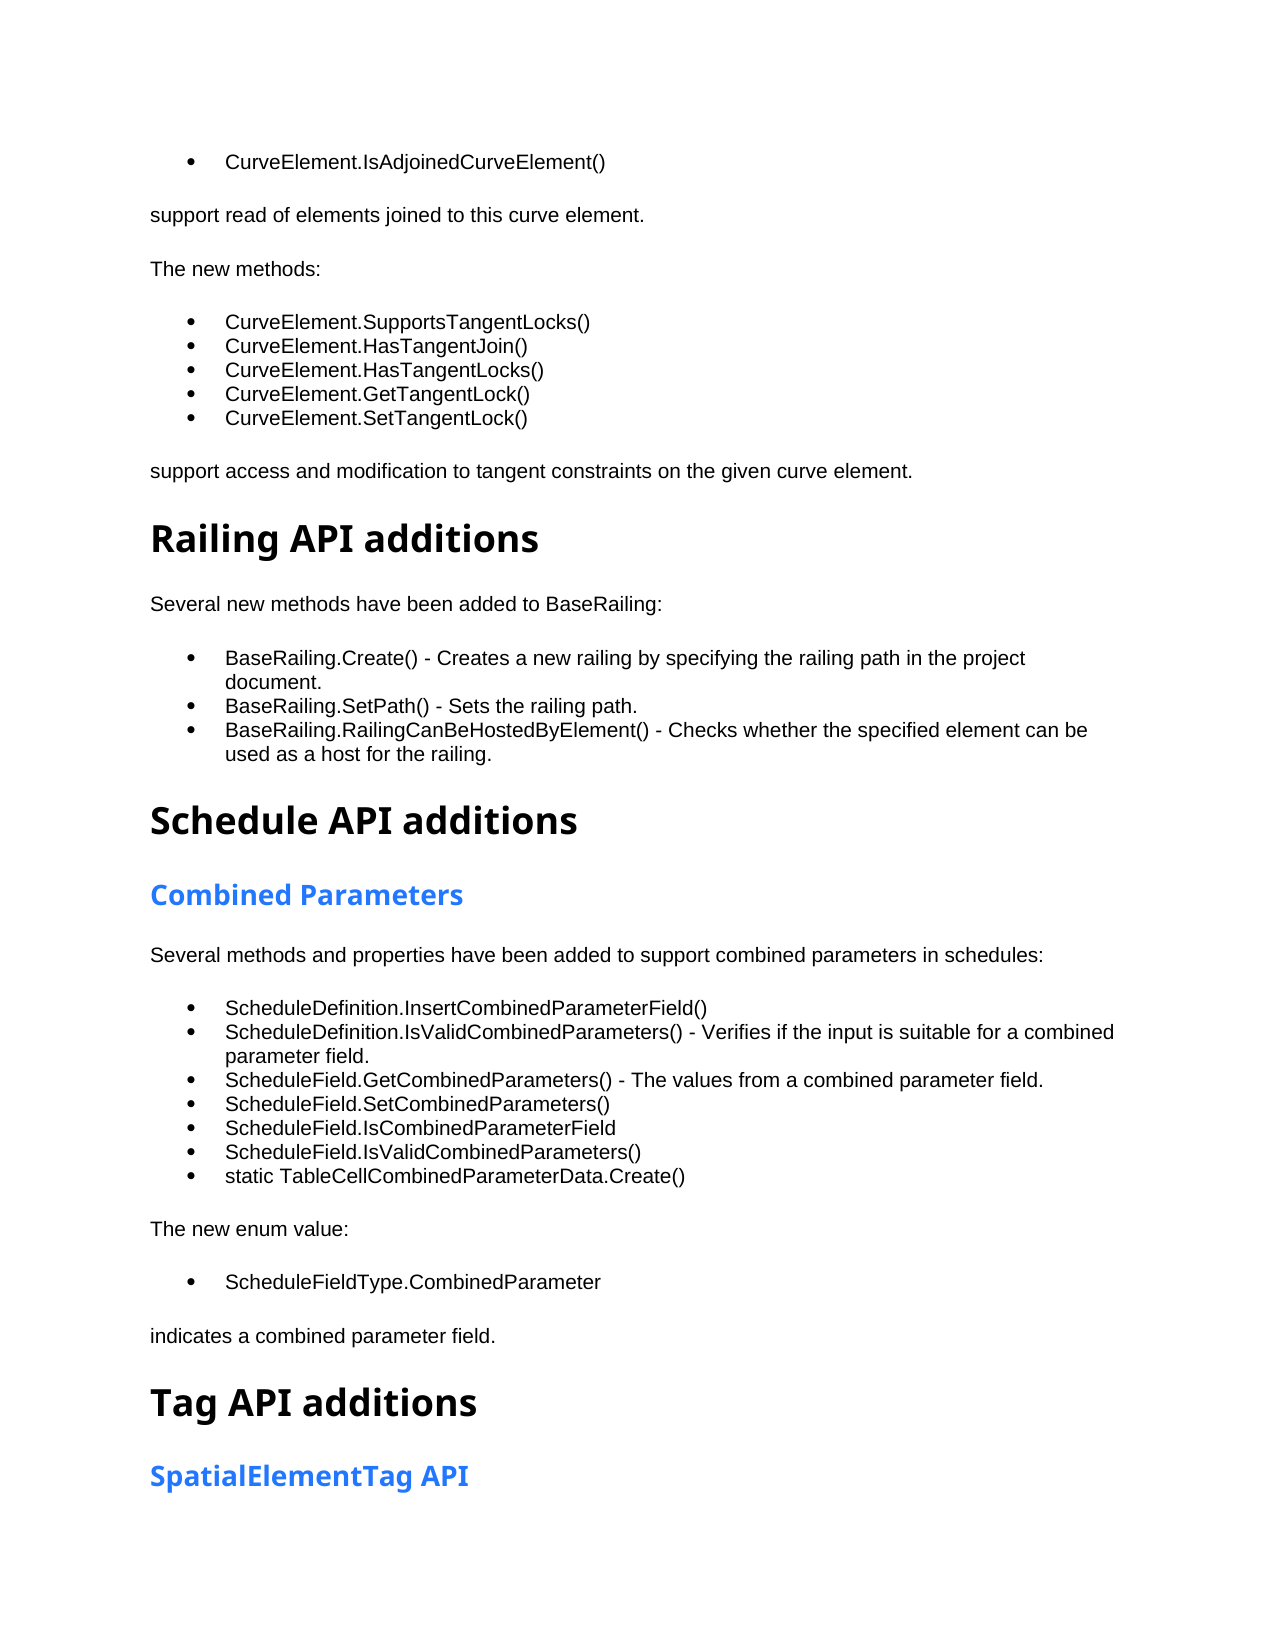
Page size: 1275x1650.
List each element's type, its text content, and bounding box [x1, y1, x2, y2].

list CurveElement.IsAdjoinedCurveElement() [187, 150, 1125, 174]
list CurveElement.HasTangentLocks() [187, 358, 1125, 382]
subtitle Railing API additions [150, 512, 1125, 563]
text Several new methods have been added to BaseRailing: [150, 592, 1125, 616]
list CurveElement.HasTangentJoin() [187, 333, 1125, 358]
text Several methods and properties have been added to support combined parameters in schedules: [150, 942, 1125, 966]
text support read of elements joined to this curve element. [150, 203, 1125, 227]
list CurveElement.GetTangentLock() [187, 382, 1125, 406]
list ScheduleDefinition.InsertCombinedParameterField() [187, 996, 1125, 1019]
text The new enum value: [150, 1217, 1125, 1241]
list ScheduleField.GetCombinedParameters() - The values from a combined parameter field. [187, 1068, 1125, 1092]
subtitle SpatialElementTag API [150, 1457, 1125, 1495]
list ScheduleField.SetCombinedParameters() [187, 1092, 1125, 1116]
text The new methods: [150, 256, 1125, 280]
list CurveElement.SetTangentLock() [187, 406, 1125, 430]
list ScheduleField.IsCombinedParameterField [187, 1116, 1125, 1140]
list ScheduleFieldType.CombinedParameter [187, 1270, 1125, 1294]
list BaseRailing.SetPath() - Sets the railing path. [187, 693, 1125, 717]
text support access and modification to tangent constraints on the given curve element. [150, 459, 1125, 483]
list BaseRailing.Create() - Creates a new railing by specifying the railing path in the project document. [187, 645, 1125, 693]
list static TableCellCombinedParameterData.Create() [187, 1164, 1125, 1188]
text indicates a combined parameter field. [150, 1323, 1125, 1347]
list ScheduleDefinition.IsValidCombinedParameters() - Verifies if the input is suitable for a combined parameter field. [187, 1019, 1125, 1068]
subtitle Tag API additions [150, 1377, 1125, 1428]
list BaseRailing.RailingCanBeHostedByElement() - Checks whether the specified element can be used as a host for the railing. [187, 717, 1125, 766]
subtitle Schedule API additions [150, 795, 1125, 846]
list ScheduleField.IsValidCombinedParameters() [187, 1140, 1125, 1164]
subtitle Combined Parameters [150, 875, 1125, 913]
list CurveElement.SupportsTangentLocks() [187, 309, 1125, 333]
